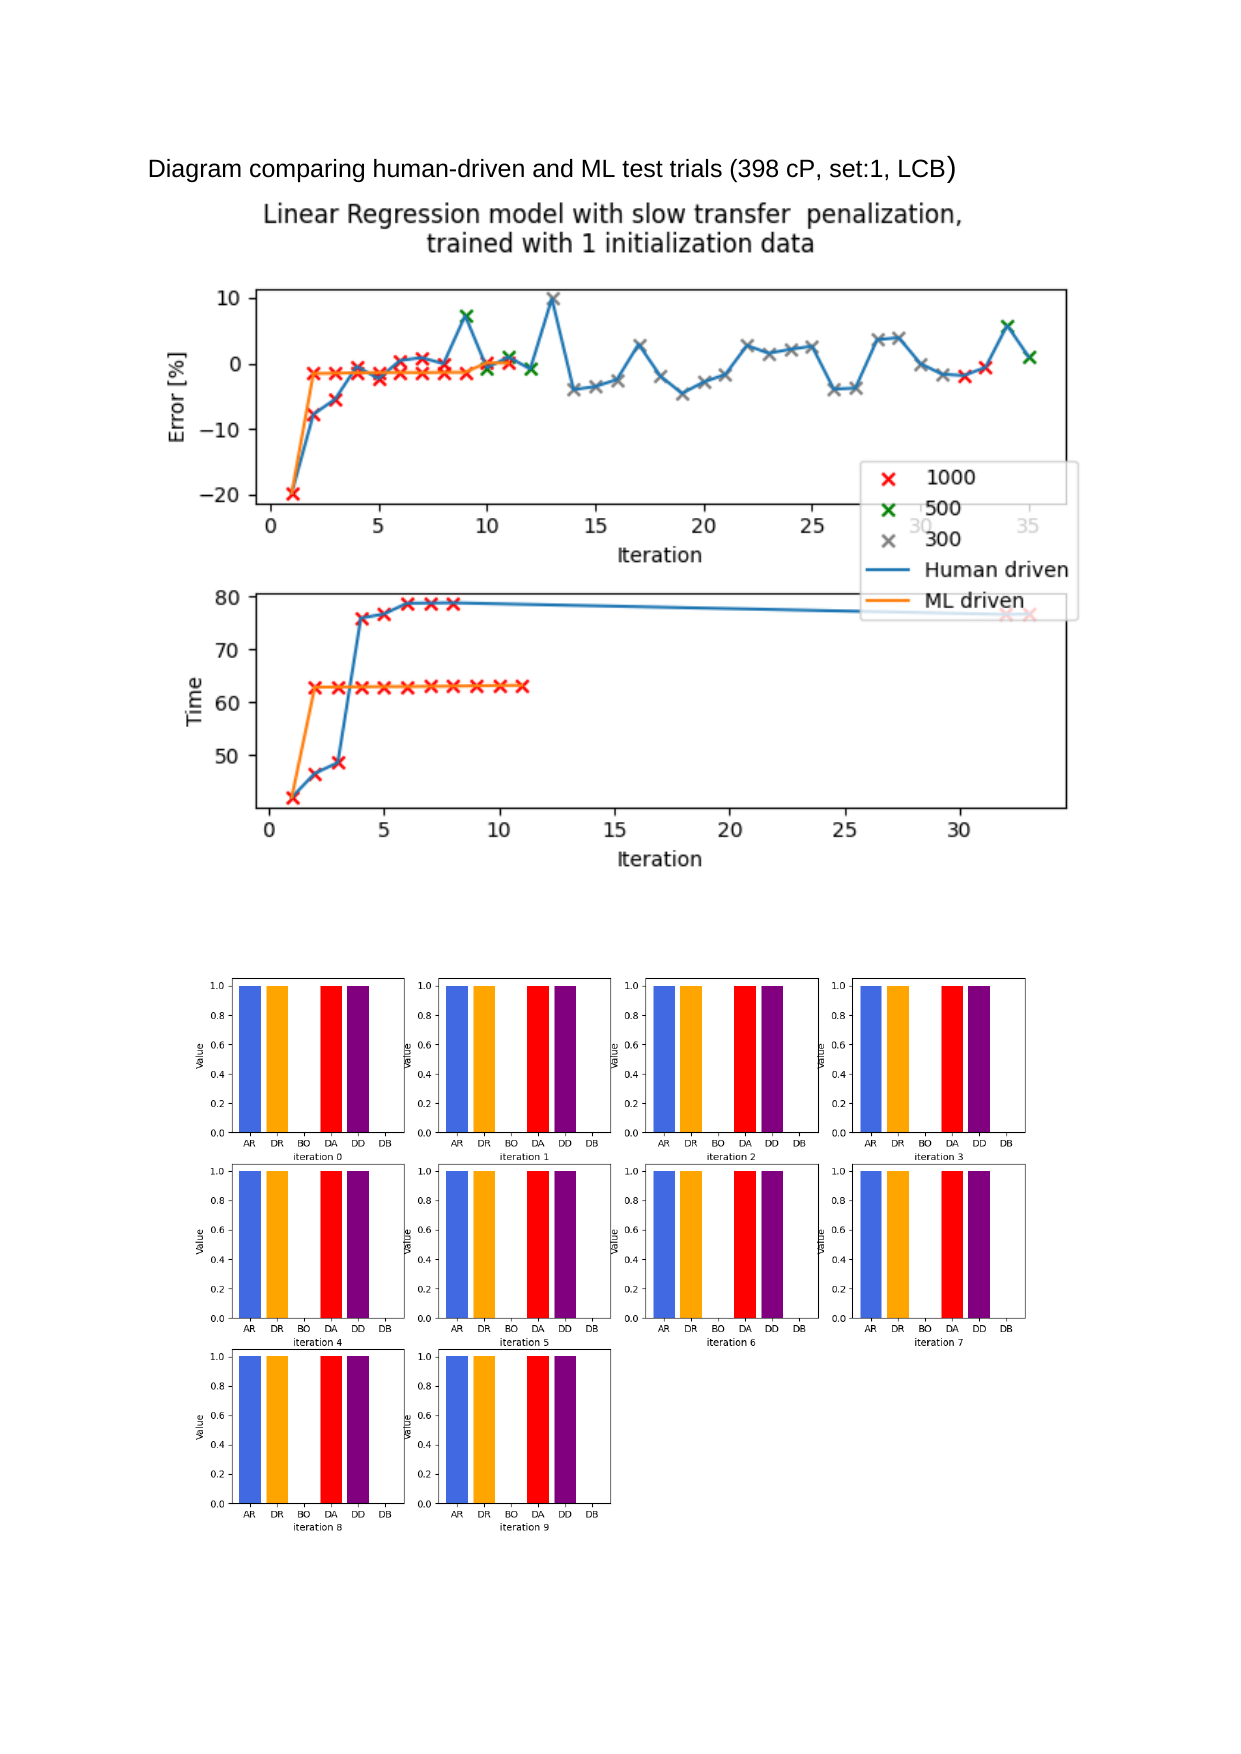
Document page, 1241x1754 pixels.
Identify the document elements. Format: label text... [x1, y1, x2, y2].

text Diagram comparing human-driven and ML test trials (398 cP, set:1, LCB) [148, 150, 1090, 183]
picture [103, 896, 1127, 1578]
picture [147, 188, 1088, 893]
